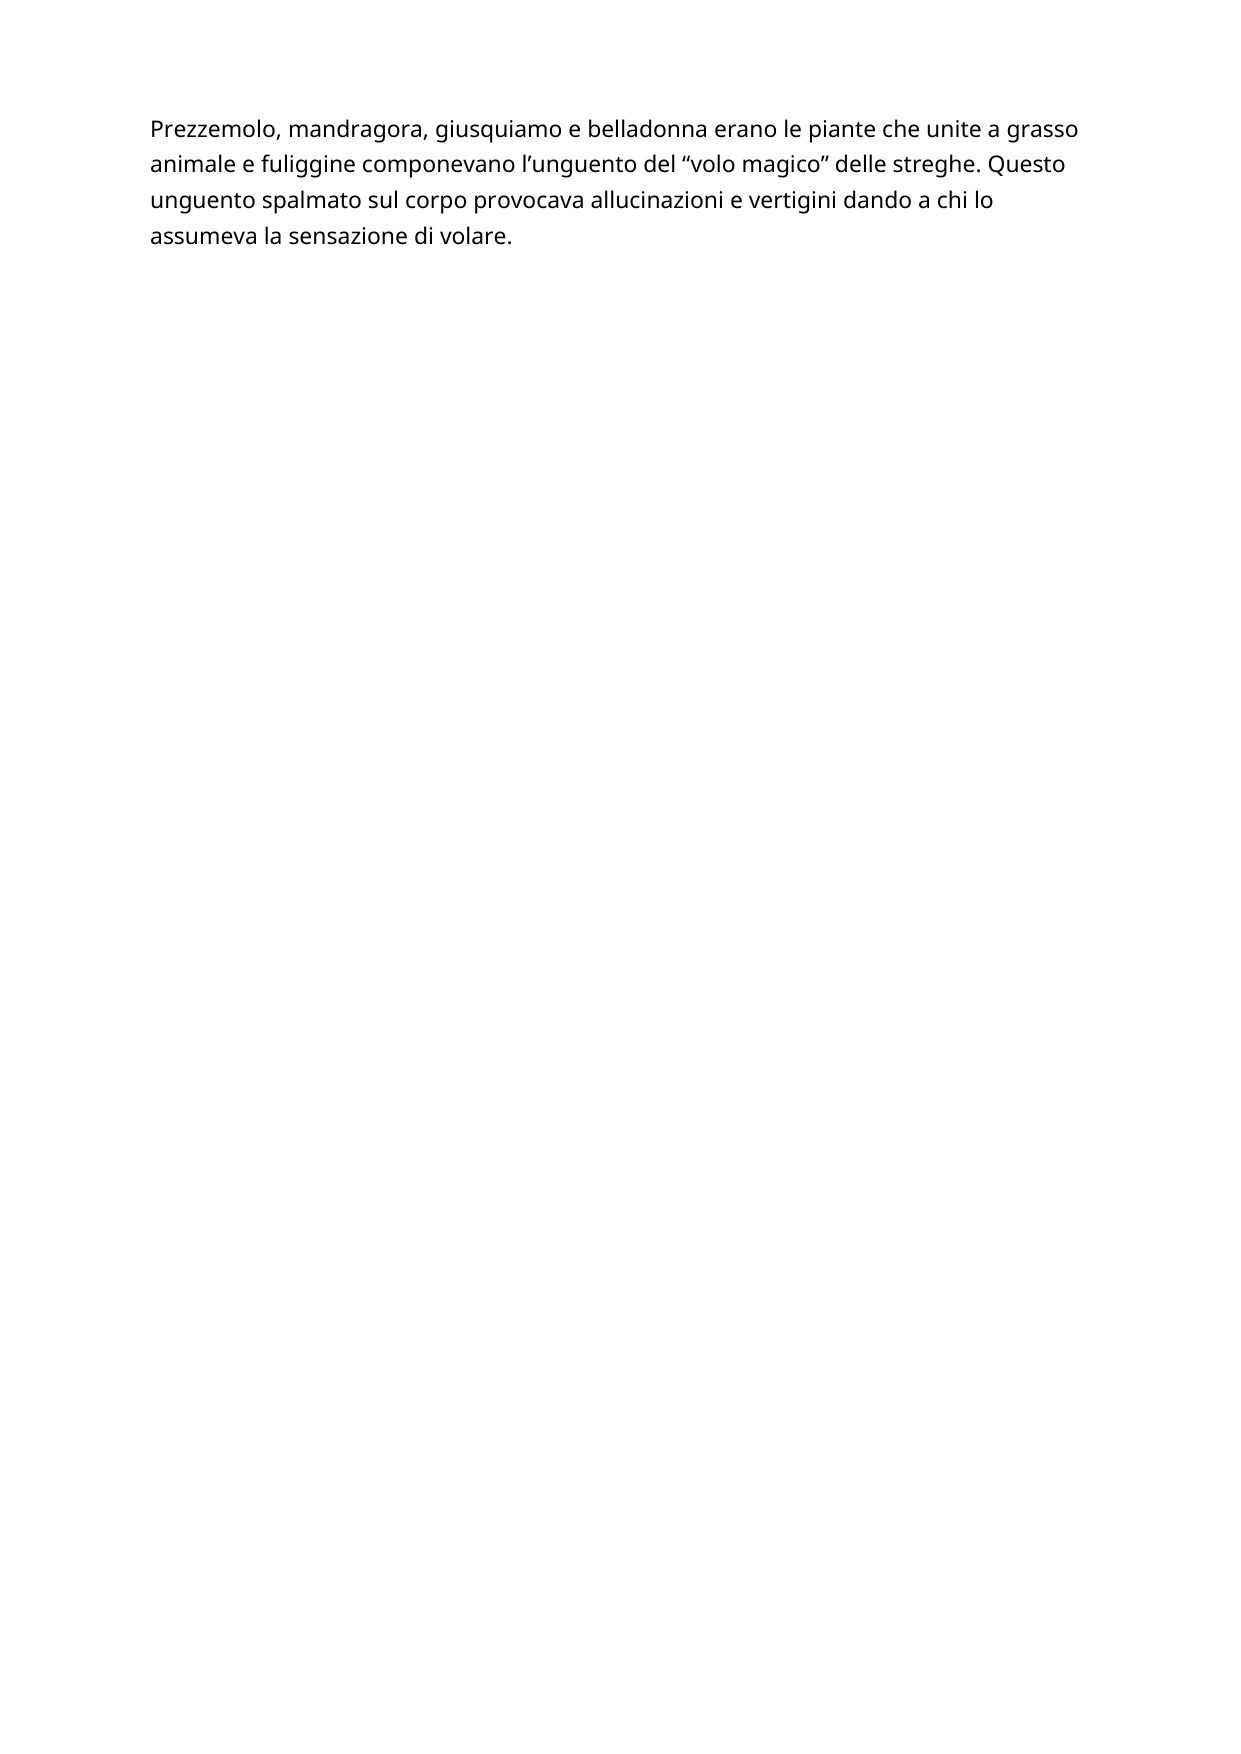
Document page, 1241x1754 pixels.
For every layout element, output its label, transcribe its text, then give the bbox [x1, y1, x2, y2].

text Prezzemolo, mandragora, giusquiamo e belladonna erano le piante che unite a grasso animale e fuliggine componevano l’unguento del “volo magico” delle streghe. Questo unguento spalmato sul corpo provocava allucinazioni e vertigini dando a chi lo assumeva la sensazione di volare. [150, 112, 1090, 252]
